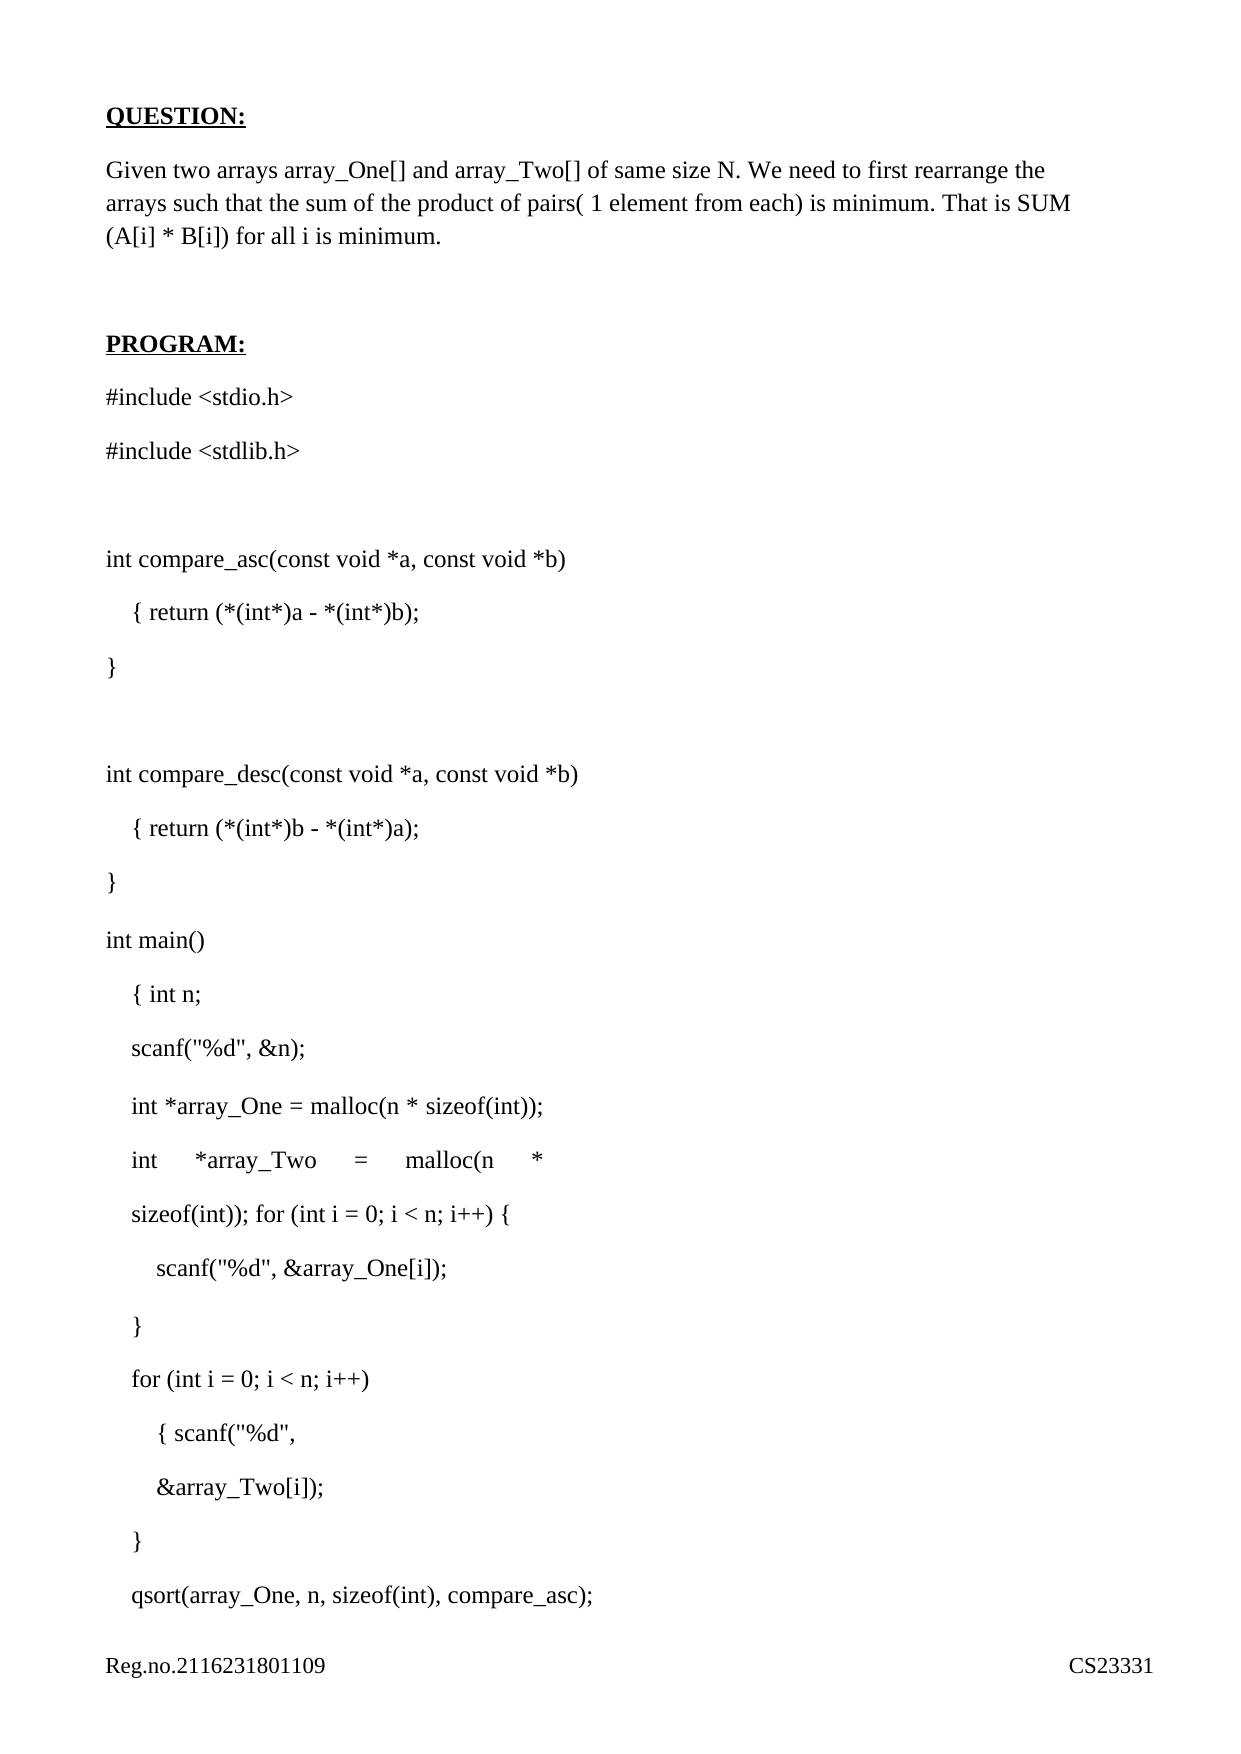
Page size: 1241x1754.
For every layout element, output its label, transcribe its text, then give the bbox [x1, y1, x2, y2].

text } [106, 867, 1155, 896]
text int compare_desc(const void *a, const void *b) { return (*(int*)b - *(int*)a); [106, 759, 647, 842]
text int main() { int n; [106, 925, 244, 1008]
text int *array_One = malloc(n * sizeof(int)); int *array_Two = malloc(n * sizeof(int)); for (int i = 0; i < n; i++) { [131, 1091, 544, 1227]
text scanf("%d", &array_One[i]); [156, 1253, 1155, 1281]
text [131, 1580, 723, 1609]
text int compare_asc(const void *a, const void *b) { return (*(int*)a - *(int*)b); [106, 544, 593, 626]
text } [131, 1311, 1155, 1339]
text #include <stdio.h> #include <stdlib.h> [106, 382, 349, 465]
text Given two arrays array_One[] and array_Two[] of same size N. We need to first rearrange the arrays such that the sum of the product of pairs( 1 element from each) is minimum. That is SUM (A[i] * B[i]) for all i is minimum. [106, 155, 1104, 249]
text PROGRAM: [106, 329, 1155, 357]
text QUESTION: [106, 101, 1155, 130]
text } [106, 652, 1155, 680]
text scanf("%d", &n); [131, 1033, 1155, 1062]
text } [131, 1526, 1155, 1555]
text for (int i = 0; i < n; i++) { scanf("%d", &array_Two[i]); [131, 1364, 451, 1501]
